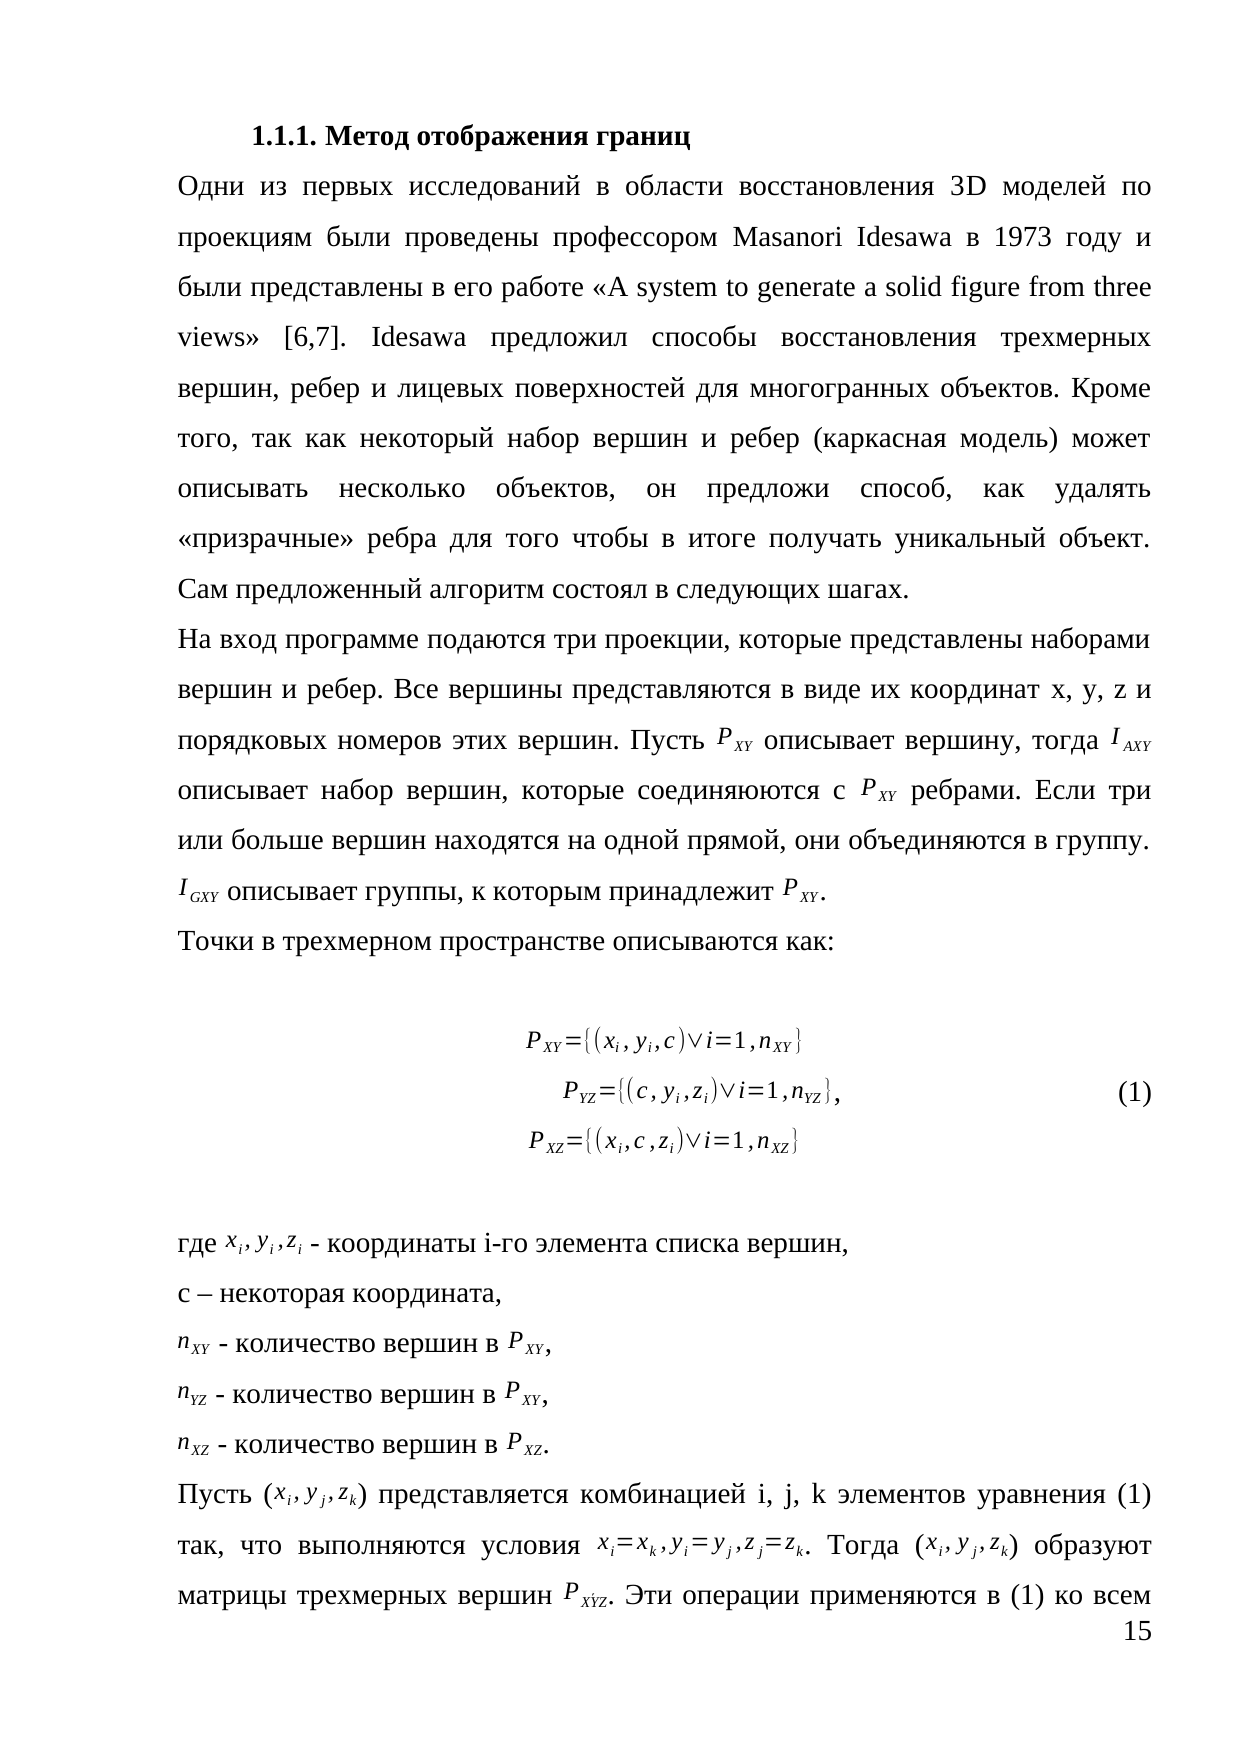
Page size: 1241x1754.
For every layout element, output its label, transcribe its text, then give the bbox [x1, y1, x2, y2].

text Одни из первых исследований в области восстановления 3D моделей по проекциям были проведены профессором Masanori Idesawa в 1973 году и были представлены в его работе «A system to generate a solid figure from three views» [6,7]. Idesawa предложил способы восстановления трехмерных вершин, ребер и лицевых поверхностей для многогранных объектов. Кроме того, так как некоторый набор вершин и ребер (каркасная модель) может описывать несколько объектов, он предложи способ, как удалять «призрачные» ребра для того чтобы в итоге получать уникальный объект. Сам предложенный алгоритм состоял в следующих шагах. [177, 168, 1152, 604]
text - количество вершин в , [177, 1326, 1152, 1359]
list Метод отображения границ [251, 118, 1152, 152]
text где - координаты i-го элемента списка вершин, [177, 1225, 1152, 1258]
text с – некоторая координата, [177, 1275, 1152, 1309]
text - количество вершин в . [177, 1426, 1152, 1460]
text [177, 1477, 1152, 1611]
text - количество вершин в , [177, 1376, 1152, 1409]
text На вход программе подаются три проекции, которые представлены наборами вершин и ребер. Все вершины представляются в виде их координат x, y, z и порядковых номеров этих вершин. Пусть описывает вершину, тогда описывает набор вершин, которые соединяюются с ребрами. Если три или больше вершин находятся на одной прямой, они объединяются в группу. описывает группы, к которым принадлежит . [177, 621, 1152, 906]
text , (1) [177, 1074, 1152, 1108]
text Точки в трехмерном пространстве описываются как: [177, 923, 1152, 957]
